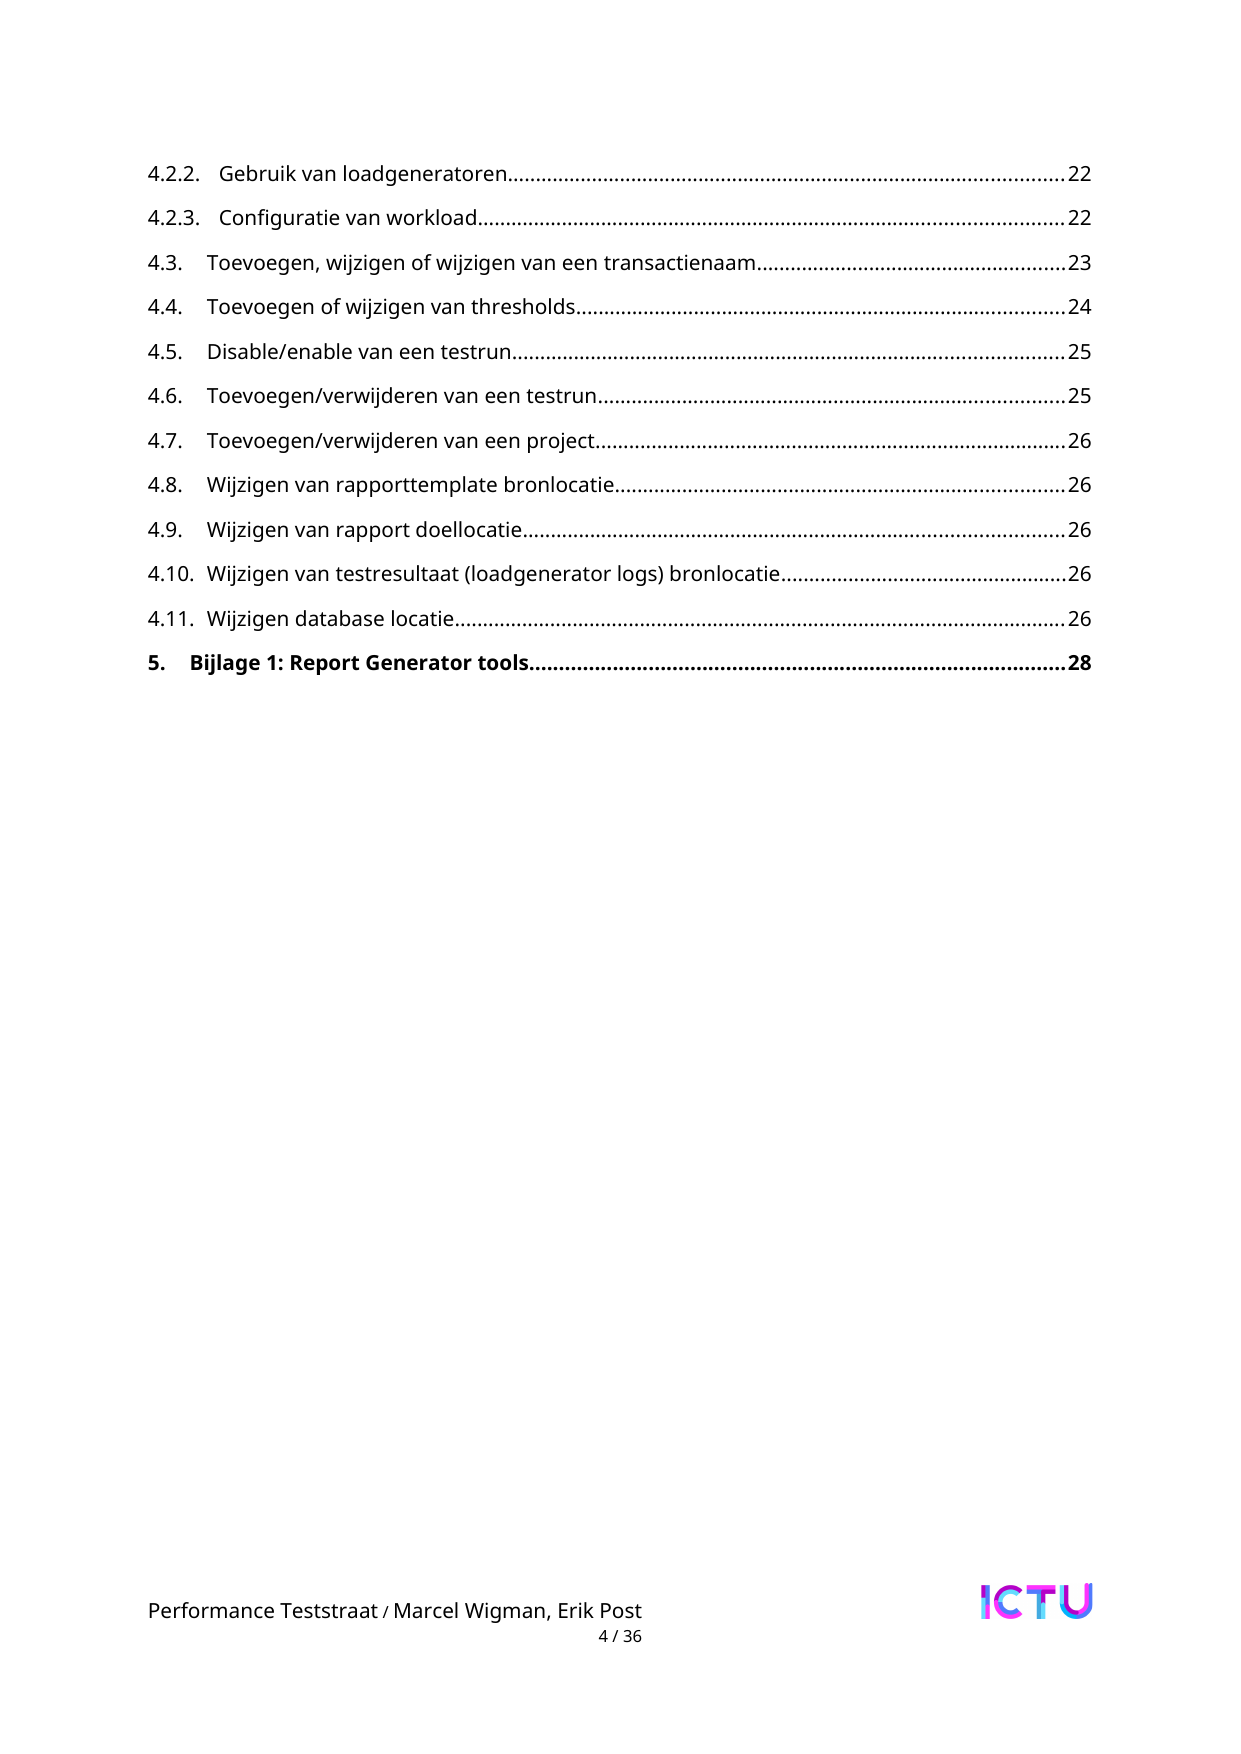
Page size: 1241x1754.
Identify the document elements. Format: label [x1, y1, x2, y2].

picture [981, 1583, 1093, 1619]
